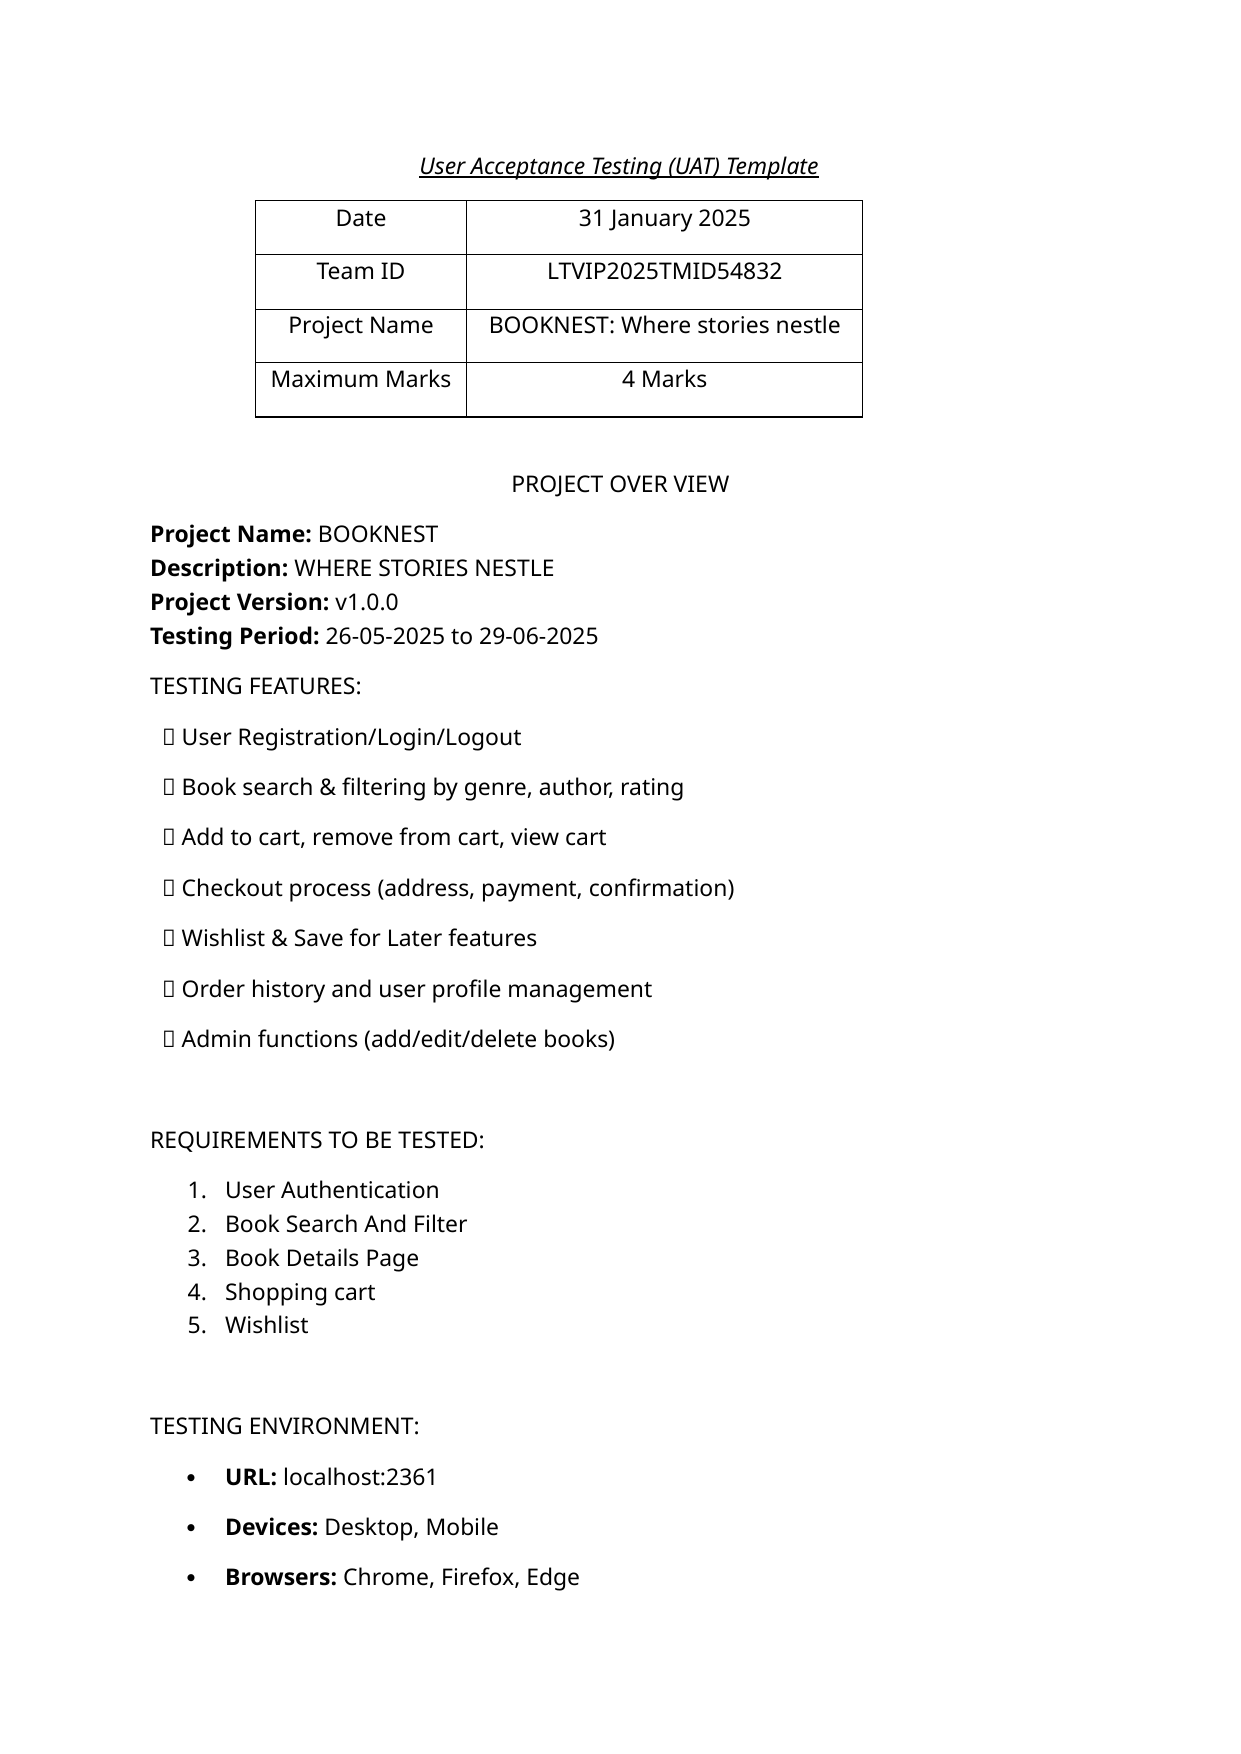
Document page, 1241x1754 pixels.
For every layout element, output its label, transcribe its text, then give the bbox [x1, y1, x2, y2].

text Project Name: BOOKNEST Description: WHERE STORIES NESTLE Project Version: v1.0.0 Testing Period: 26-05-2025 to 29-06-2025 [150, 518, 1090, 651]
list Browsers: Chrome, Firefox, Edge [187, 1561, 1090, 1592]
text User Acceptance Testing (UAT) Template [150, 150, 1090, 181]
text ✅ Add to cart, remove from cart, view cart [150, 821, 1090, 852]
table_header 31 January 2025 [467, 201, 862, 254]
list Book Details Page [187, 1242, 1090, 1273]
text REQUIREMENTS TO BE TESTED: [150, 1124, 1090, 1155]
list Devices: Desktop, Mobile [187, 1511, 1090, 1542]
text TESTING ENVIRONMENT: [150, 1410, 1090, 1441]
text ✅ Checkout process (address, payment, confirmation) [150, 872, 1090, 903]
table_cell Maximum Marks [256, 363, 466, 416]
text TESTING FEATURES: [150, 670, 1090, 701]
text ✅ User Registration/Login/Logout [150, 720, 1090, 752]
table_cell 4 Marks [467, 363, 862, 416]
table_cell LTVIP2025TMID54832 [467, 255, 862, 308]
list User Authentication [187, 1174, 1090, 1205]
text ✅ Book search & filtering by genre, author, rating [150, 771, 1090, 802]
table_cell Team ID [256, 255, 466, 308]
list Book Search And Filter [187, 1208, 1090, 1239]
text PROJECT OVER VIEW [150, 468, 1090, 499]
text ✅ Order history and user profile management [150, 972, 1090, 1004]
list Wishlist [187, 1309, 1090, 1340]
table_cell Project Name [256, 310, 466, 362]
list URL: localhost:2361 [187, 1460, 1090, 1492]
text ✅ Admin functions (add/edit/delete books) [150, 1023, 1090, 1054]
table_header Date [256, 201, 466, 254]
text ✅ Wishlist & Save for Later features [150, 922, 1090, 953]
list Shopping cart [187, 1275, 1090, 1307]
table_cell BOOKNEST: Where stories nestle [467, 310, 862, 362]
